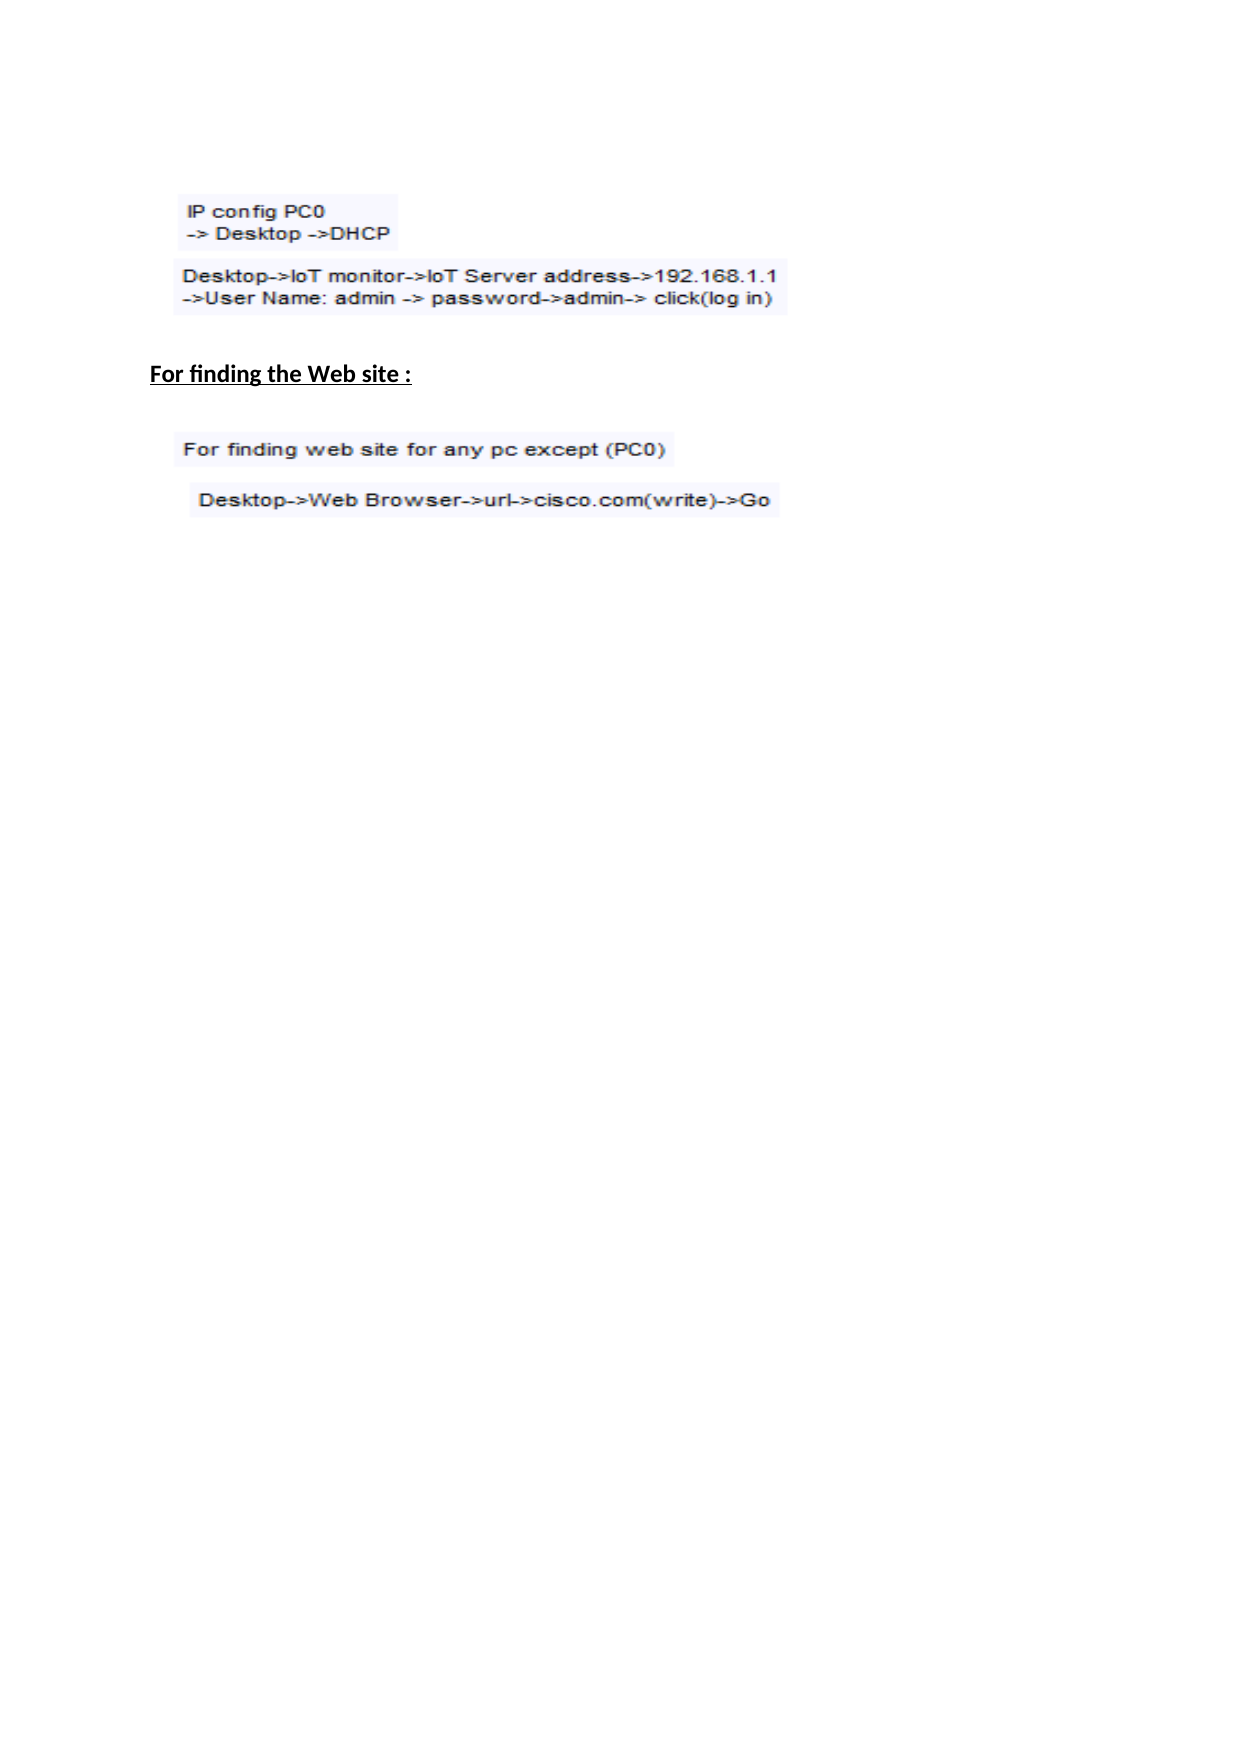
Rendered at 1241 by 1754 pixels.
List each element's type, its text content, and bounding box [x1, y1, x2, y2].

text For finding the Web site : [150, 358, 1090, 388]
picture [150, 185, 810, 339]
picture [150, 407, 816, 527]
